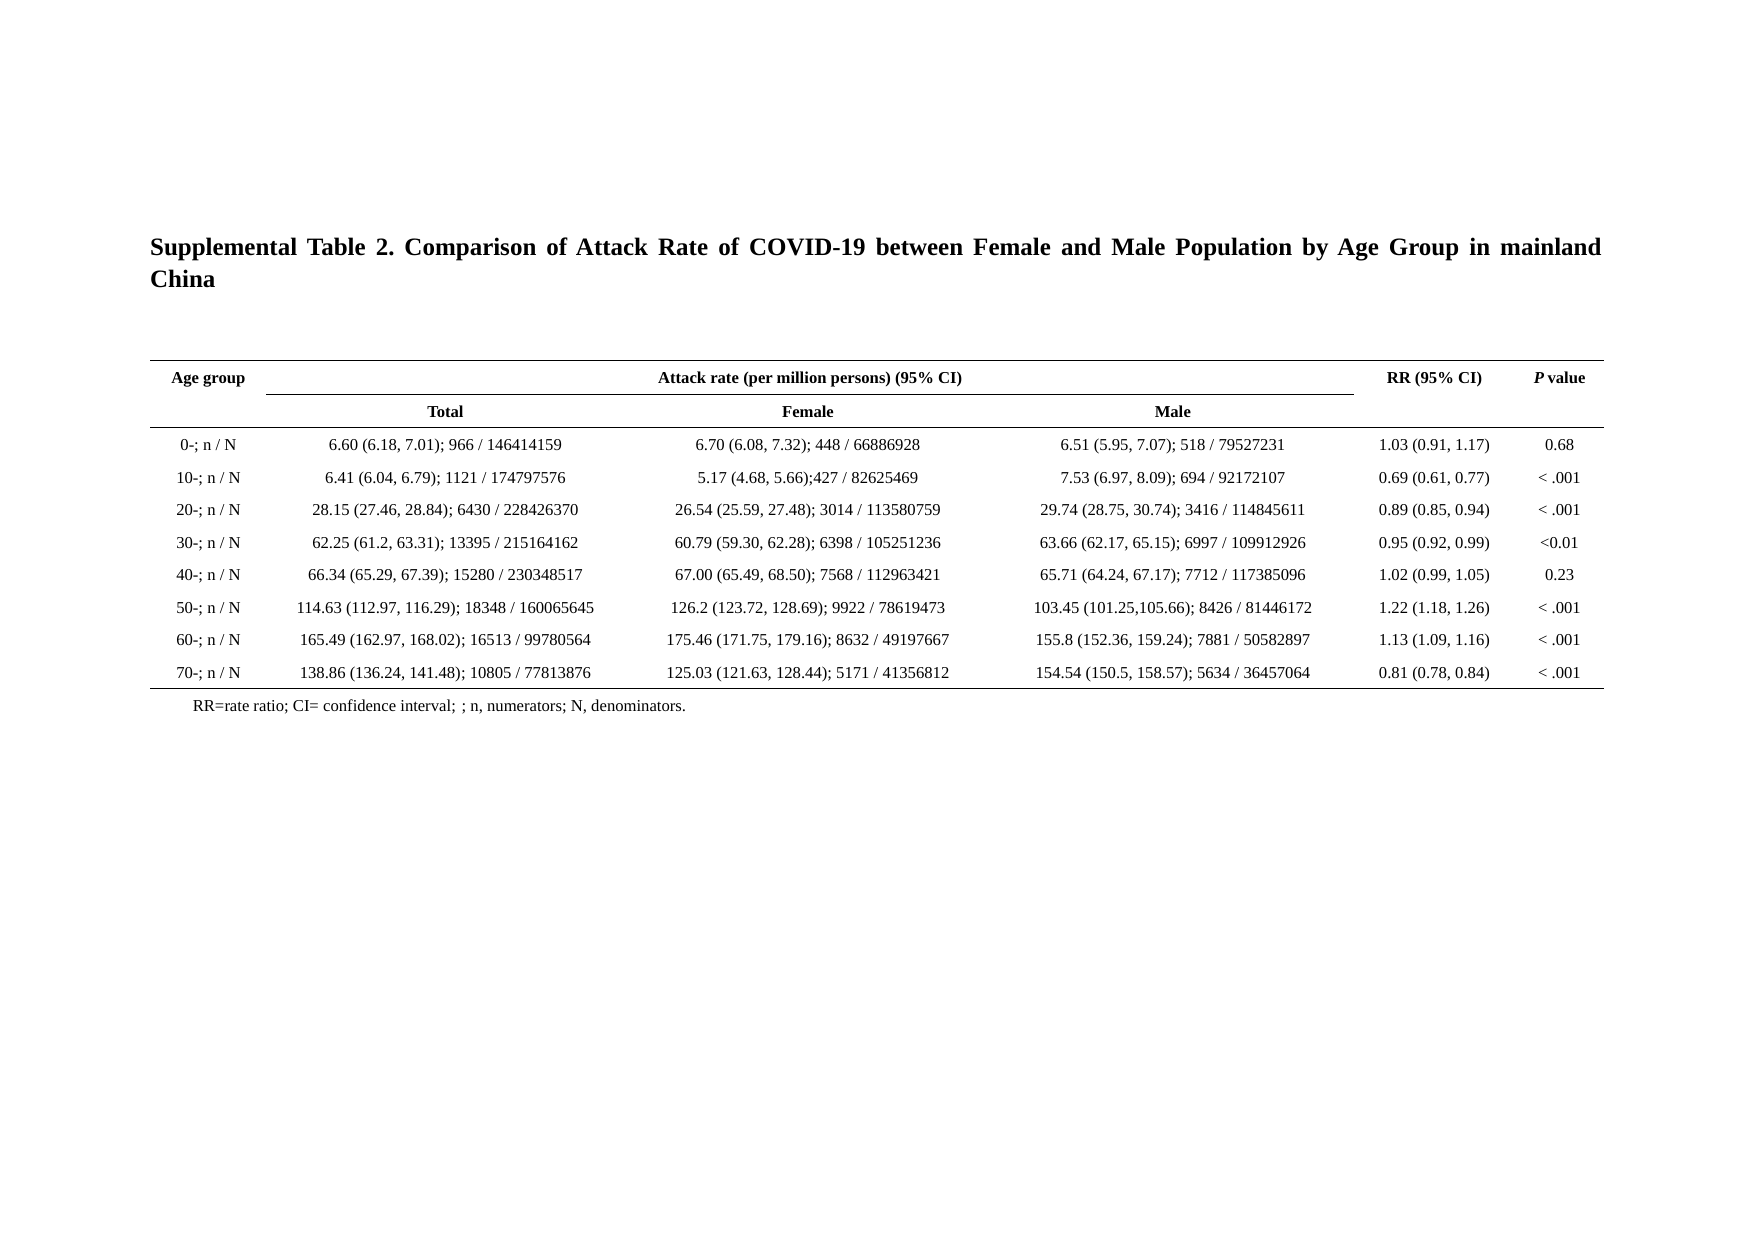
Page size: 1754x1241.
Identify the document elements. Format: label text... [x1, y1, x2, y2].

table_cell 40-; n / N [150, 558, 266, 591]
table_cell 114.63 (112.97, 116.29); 18348 / 160065645 [266, 591, 624, 623]
table_cell 63.66 (62.17, 65.15); 6997 / 109912926 [991, 526, 1354, 558]
table_cell <0.01 [1515, 526, 1604, 558]
table_cell 10-; n / N [150, 461, 266, 493]
text Supplemental Table 2. Comparison of Attack Rate of COVID-19 between Female and Male Population by Age Group in mainland China [150, 230, 1604, 295]
table_cell Female [624, 395, 991, 427]
table_cell 1.22 (1.18, 1.26) [1354, 591, 1514, 623]
table_cell 6.60 (6.18, 7.01); 966 / 146414159 [266, 428, 624, 461]
table_cell 175.46 (171.75, 179.16); 8632 / 49197667 [624, 623, 991, 656]
table_cell 138.86 (136.24, 141.48); 10805 / 77813876 [266, 656, 624, 688]
table_cell 65.71 (64.24, 67.17); 7712 / 117385096 [991, 558, 1354, 591]
table_cell 7.53 (6.97, 8.09); 694 / 92172107 [991, 461, 1354, 493]
table_cell 30-; n / N [150, 526, 266, 558]
table_cell < .001 [1515, 591, 1604, 623]
table_cell < .001 [1515, 656, 1604, 688]
table_cell 103.45 (101.25,105.66); 8426 / 81446172 [991, 591, 1354, 623]
table_cell 50-; n / N [150, 591, 266, 623]
table_cell 1.03 (0.91, 1.17) [1354, 428, 1514, 461]
table_cell 67.00 (65.49, 68.50); 7568 / 112963421 [624, 558, 991, 591]
table_cell 125.03 (121.63, 128.44); 5171 / 41356812 [624, 656, 991, 688]
table_cell < .001 [1515, 461, 1604, 493]
table_cell 60-; n / N [150, 623, 266, 656]
table_cell Male [991, 395, 1354, 427]
table_cell 1.13 (1.09, 1.16) [1354, 623, 1514, 656]
table_cell 66.34 (65.29, 67.39); 15280 / 230348517 [266, 558, 624, 591]
table_cell 0.69 (0.61, 0.77) [1354, 461, 1514, 493]
table_cell 28.15 (27.46, 28.84); 6430 / 228426370 [266, 493, 624, 526]
table_cell 0.81 (0.78, 0.84) [1354, 656, 1514, 688]
table_cell 29.74 (28.75, 30.74); 3416 / 114845611 [991, 493, 1354, 526]
table_cell 60.79 (59.30, 62.28); 6398 / 105251236 [624, 526, 991, 558]
table_cell < .001 [1515, 623, 1604, 656]
table_header RR (95% CI) [1354, 361, 1514, 427]
table_cell 0.95 (0.92, 0.99) [1354, 526, 1514, 558]
table_cell 155.8 (152.36, 159.24); 7881 / 50582897 [991, 623, 1354, 656]
table_cell 1.02 (0.99, 1.05) [1354, 558, 1514, 591]
table_cell 26.54 (25.59, 27.48); 3014 / 113580759 [624, 493, 991, 526]
table_header P value [1515, 361, 1604, 427]
table_cell 5.17 (4.68, 5.66);427 / 82625469 [624, 461, 991, 493]
table_cell 0-; n / N [150, 428, 266, 461]
table_cell 6.70 (6.08, 7.32); 448 / 66886928 [624, 428, 991, 461]
table_cell 62.25 (61.2, 63.31); 13395 / 215164162 [266, 526, 624, 558]
table_cell 70-; n / N [150, 656, 266, 688]
text RR=rate ratio; CI= confidence interval; ; n, numerators; N, denominators. [150, 689, 1604, 722]
table_cell 20-; n / N [150, 493, 266, 526]
table_cell 0.68 [1515, 428, 1604, 461]
table_cell 165.49 (162.97, 168.02); 16513 / 99780564 [266, 623, 624, 656]
table_cell 0.23 [1515, 558, 1604, 591]
table_cell < .001 [1515, 493, 1604, 526]
table_cell Total [266, 395, 624, 427]
table_cell 6.41 (6.04, 6.79); 1121 / 174797576 [266, 461, 624, 493]
table_header Age group [150, 361, 266, 427]
table_cell 6.51 (5.95, 7.07); 518 / 79527231 [991, 428, 1354, 461]
table_cell 126.2 (123.72, 128.69); 9922 / 78619473 [624, 591, 991, 623]
table_cell 0.89 (0.85, 0.94) [1354, 493, 1514, 526]
table_header Attack rate (per million persons) (95% CI) [266, 361, 1354, 394]
table_cell 154.54 (150.5, 158.57); 5634 / 36457064 [991, 656, 1354, 688]
